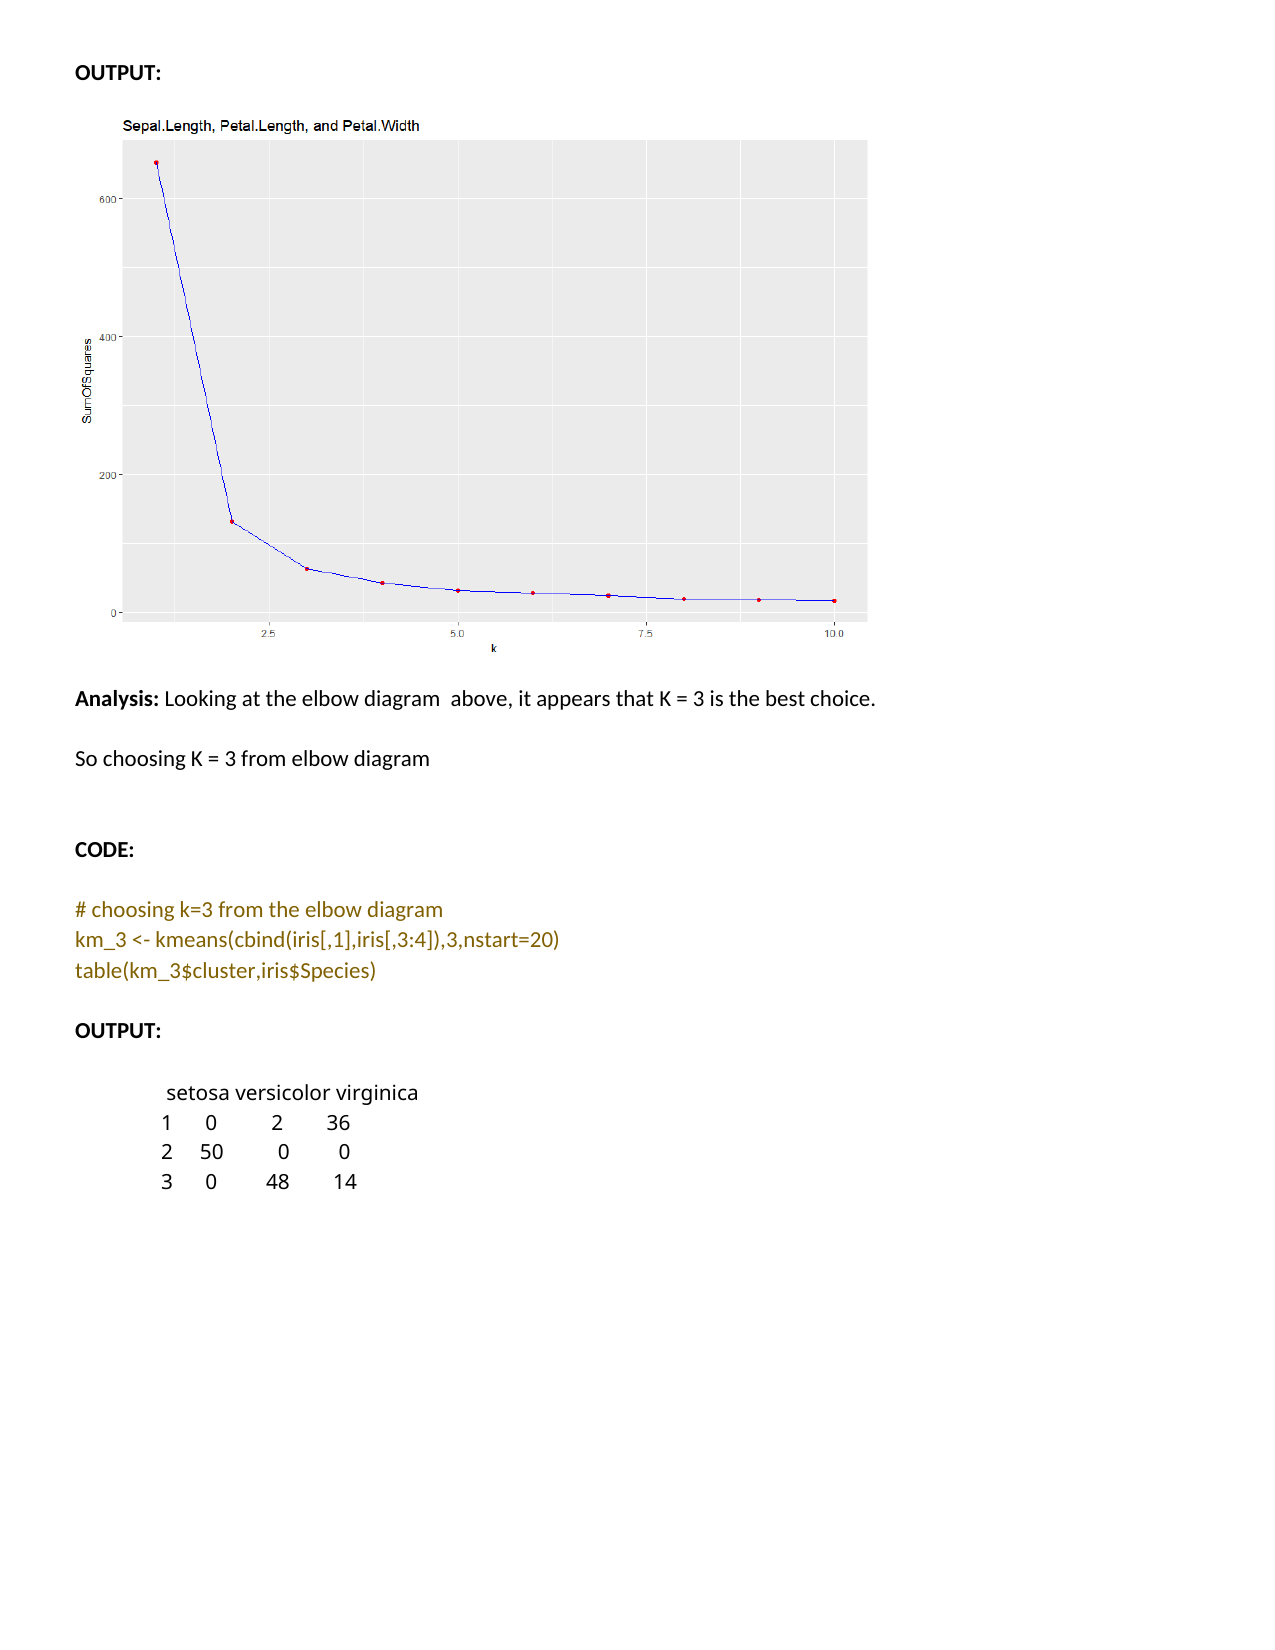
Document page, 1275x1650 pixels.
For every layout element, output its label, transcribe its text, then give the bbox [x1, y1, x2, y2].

text Analysis: Looking at the elbow diagram above, it appears that K = 3 is the best choice. [75, 684, 1125, 712]
picture [75, 118, 873, 652]
text table(km_3$cluster,iris$Species) [75, 956, 1125, 984]
text setosa versicolor virginica [150, 1077, 1125, 1106]
text km_3 <- kmeans(cbind(iris[,1],iris[,3:4]),3,nstart=20) [75, 926, 1125, 954]
text 1 0 2 36 [150, 1106, 1125, 1136]
text 3 0 48 14 [150, 1166, 1125, 1195]
text OUTPUT: [75, 58, 1125, 86]
text 2 50 0 0 [150, 1136, 1125, 1166]
text # choosing k=3 from the elbow diagram [75, 895, 1125, 923]
text OUTPUT: [75, 1016, 1125, 1044]
text CODE: [75, 835, 1125, 863]
text So choosing K = 3 from elbow diagram [75, 744, 1125, 772]
